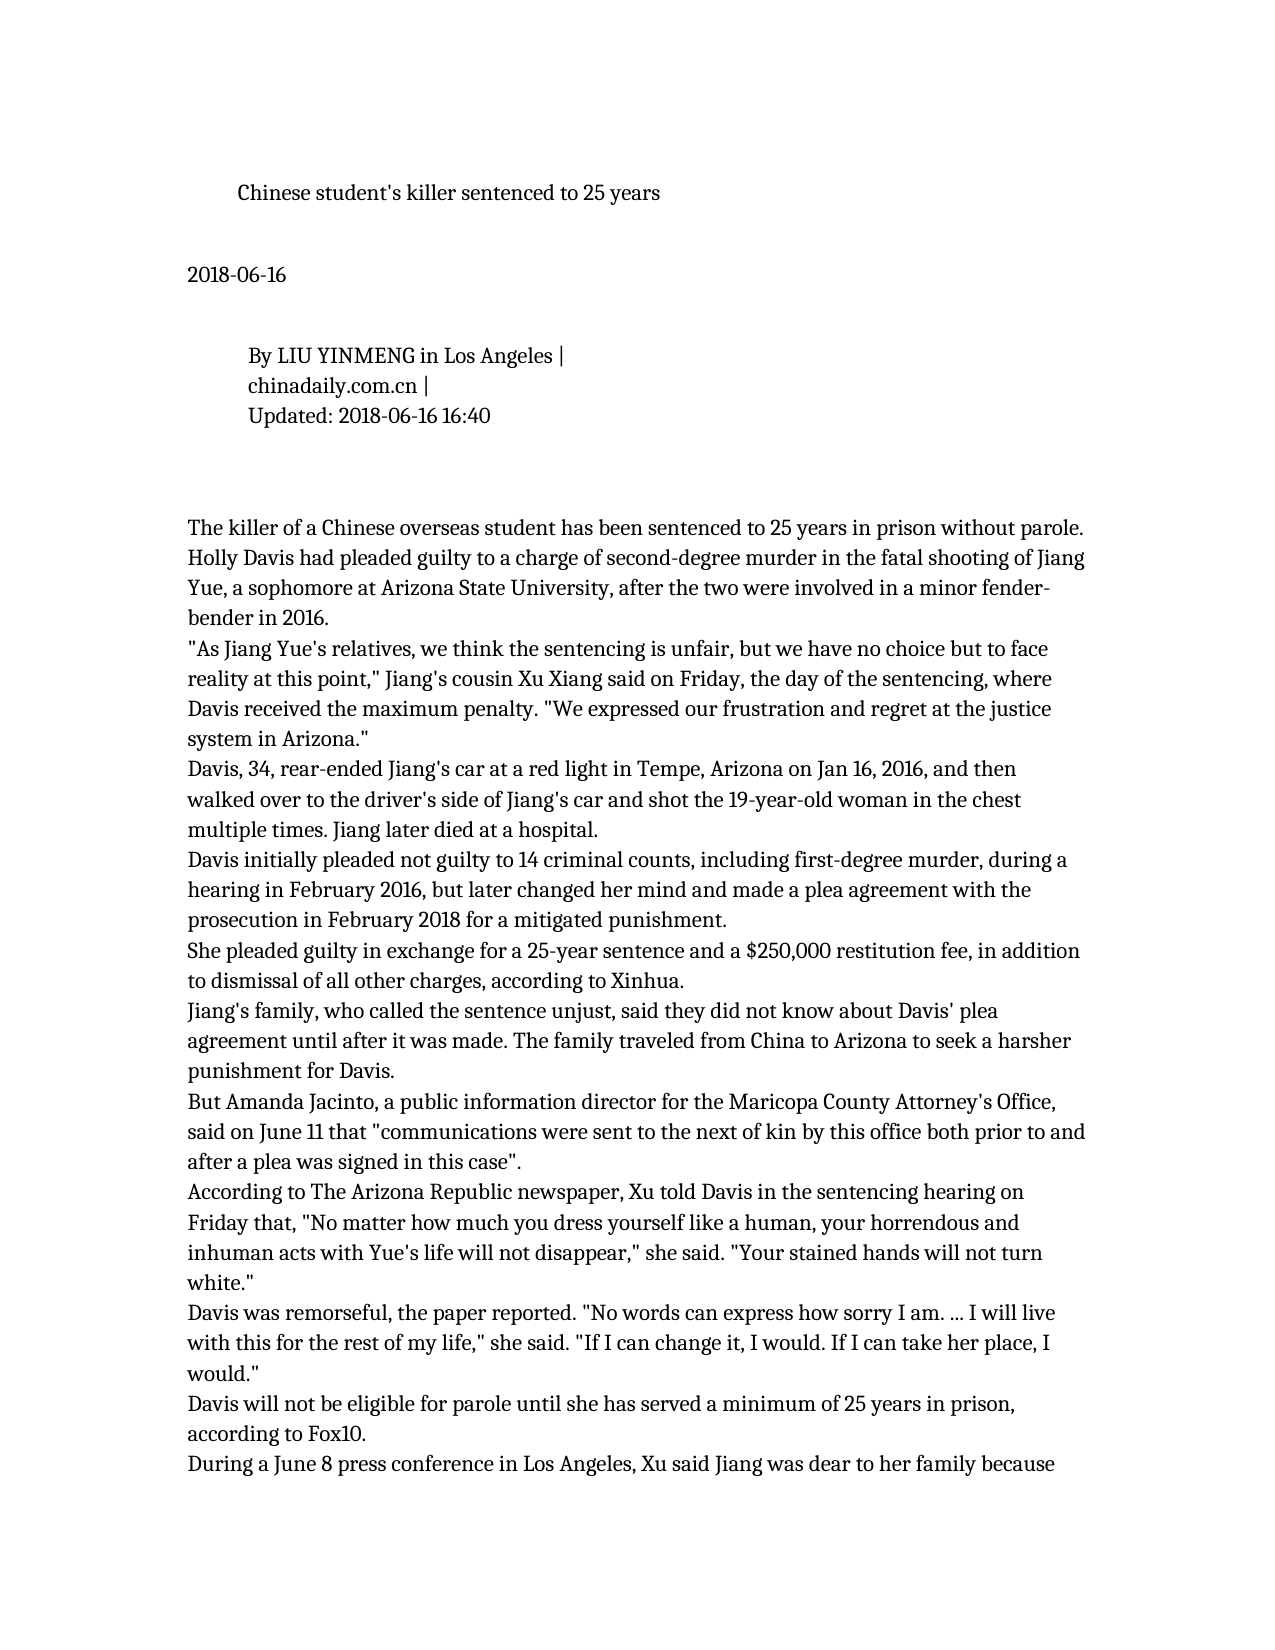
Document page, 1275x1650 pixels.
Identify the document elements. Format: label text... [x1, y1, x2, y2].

text By LIU YINMENG in Los Angeles | chinadaily.com.cn | Updated: 2018-06-16 16:40 [187, 312, 1087, 460]
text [187, 484, 1087, 1477]
text 2018-06-16 [187, 261, 1087, 288]
text Chinese student's killer sentenced to 25 years [187, 150, 1087, 237]
